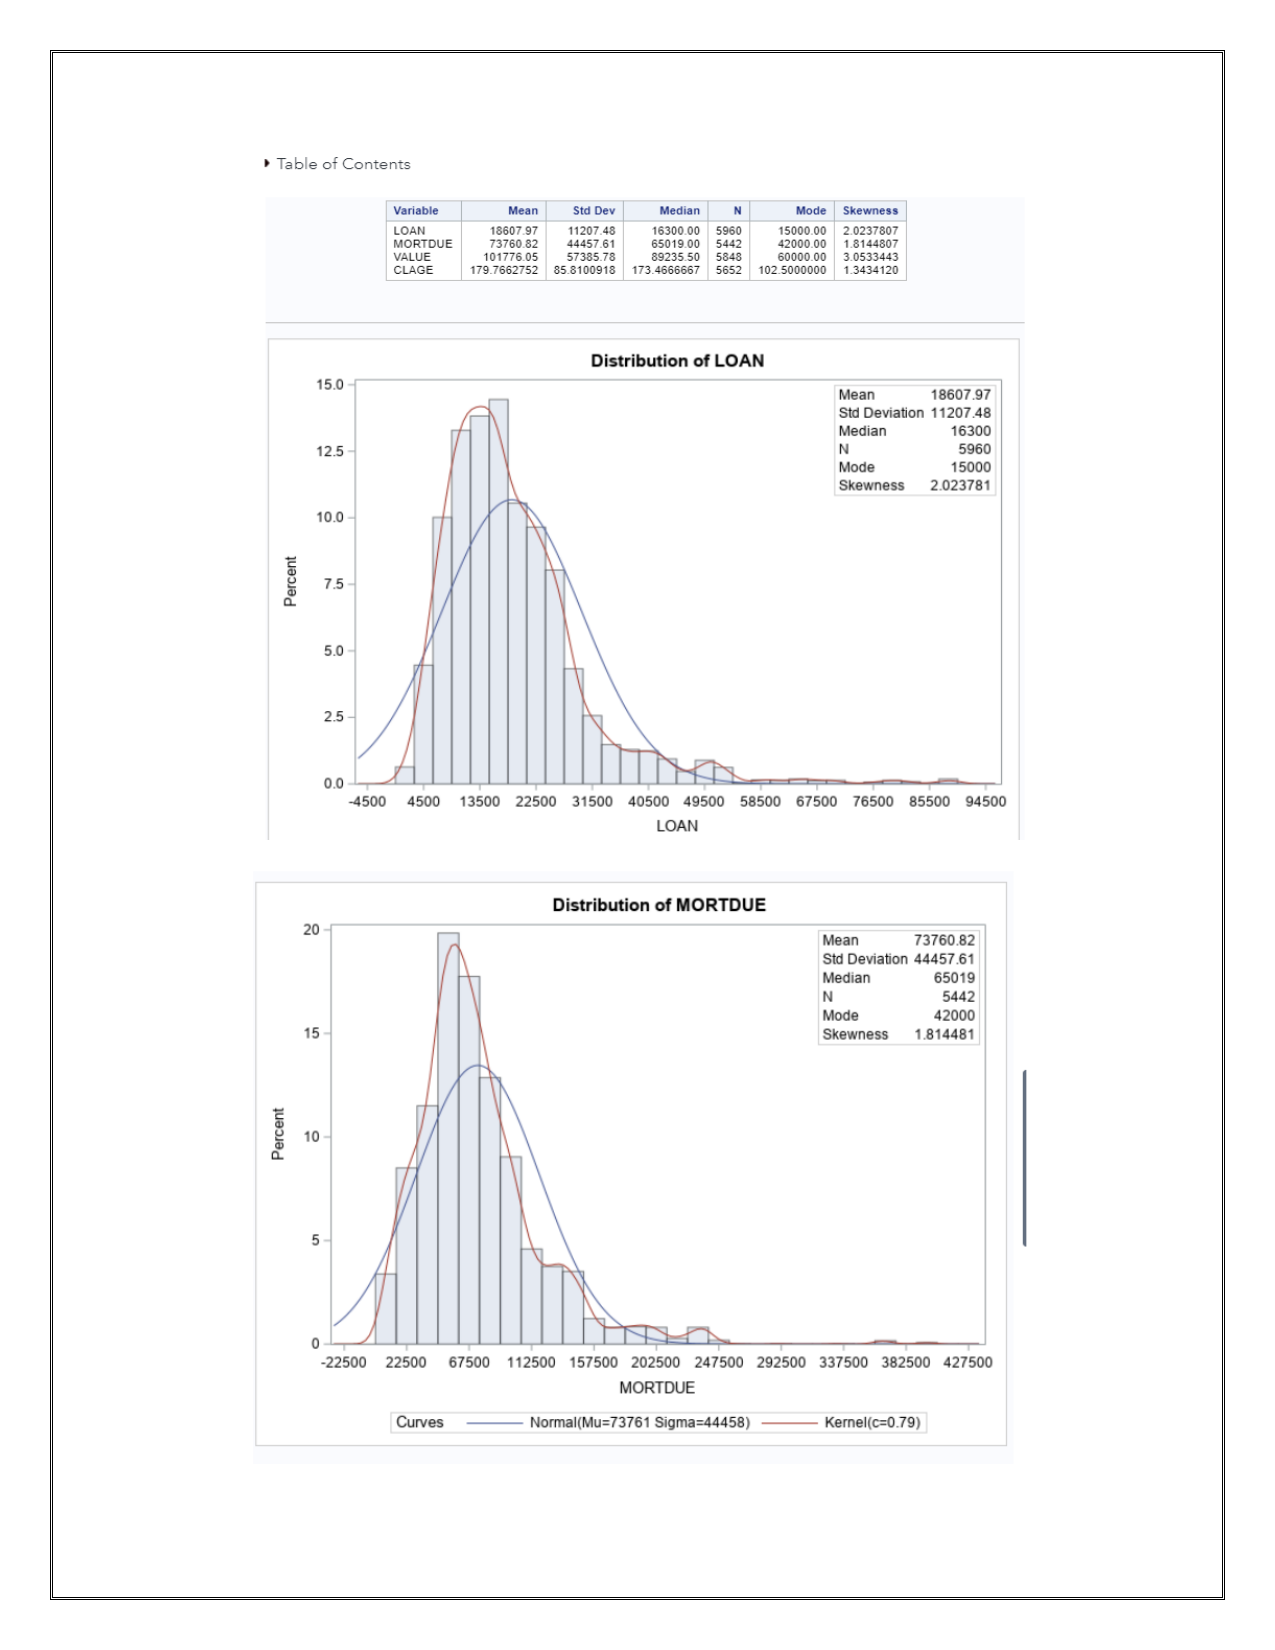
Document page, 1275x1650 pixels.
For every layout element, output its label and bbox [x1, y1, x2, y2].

picture [248, 864, 1027, 1464]
picture [250, 150, 1025, 840]
